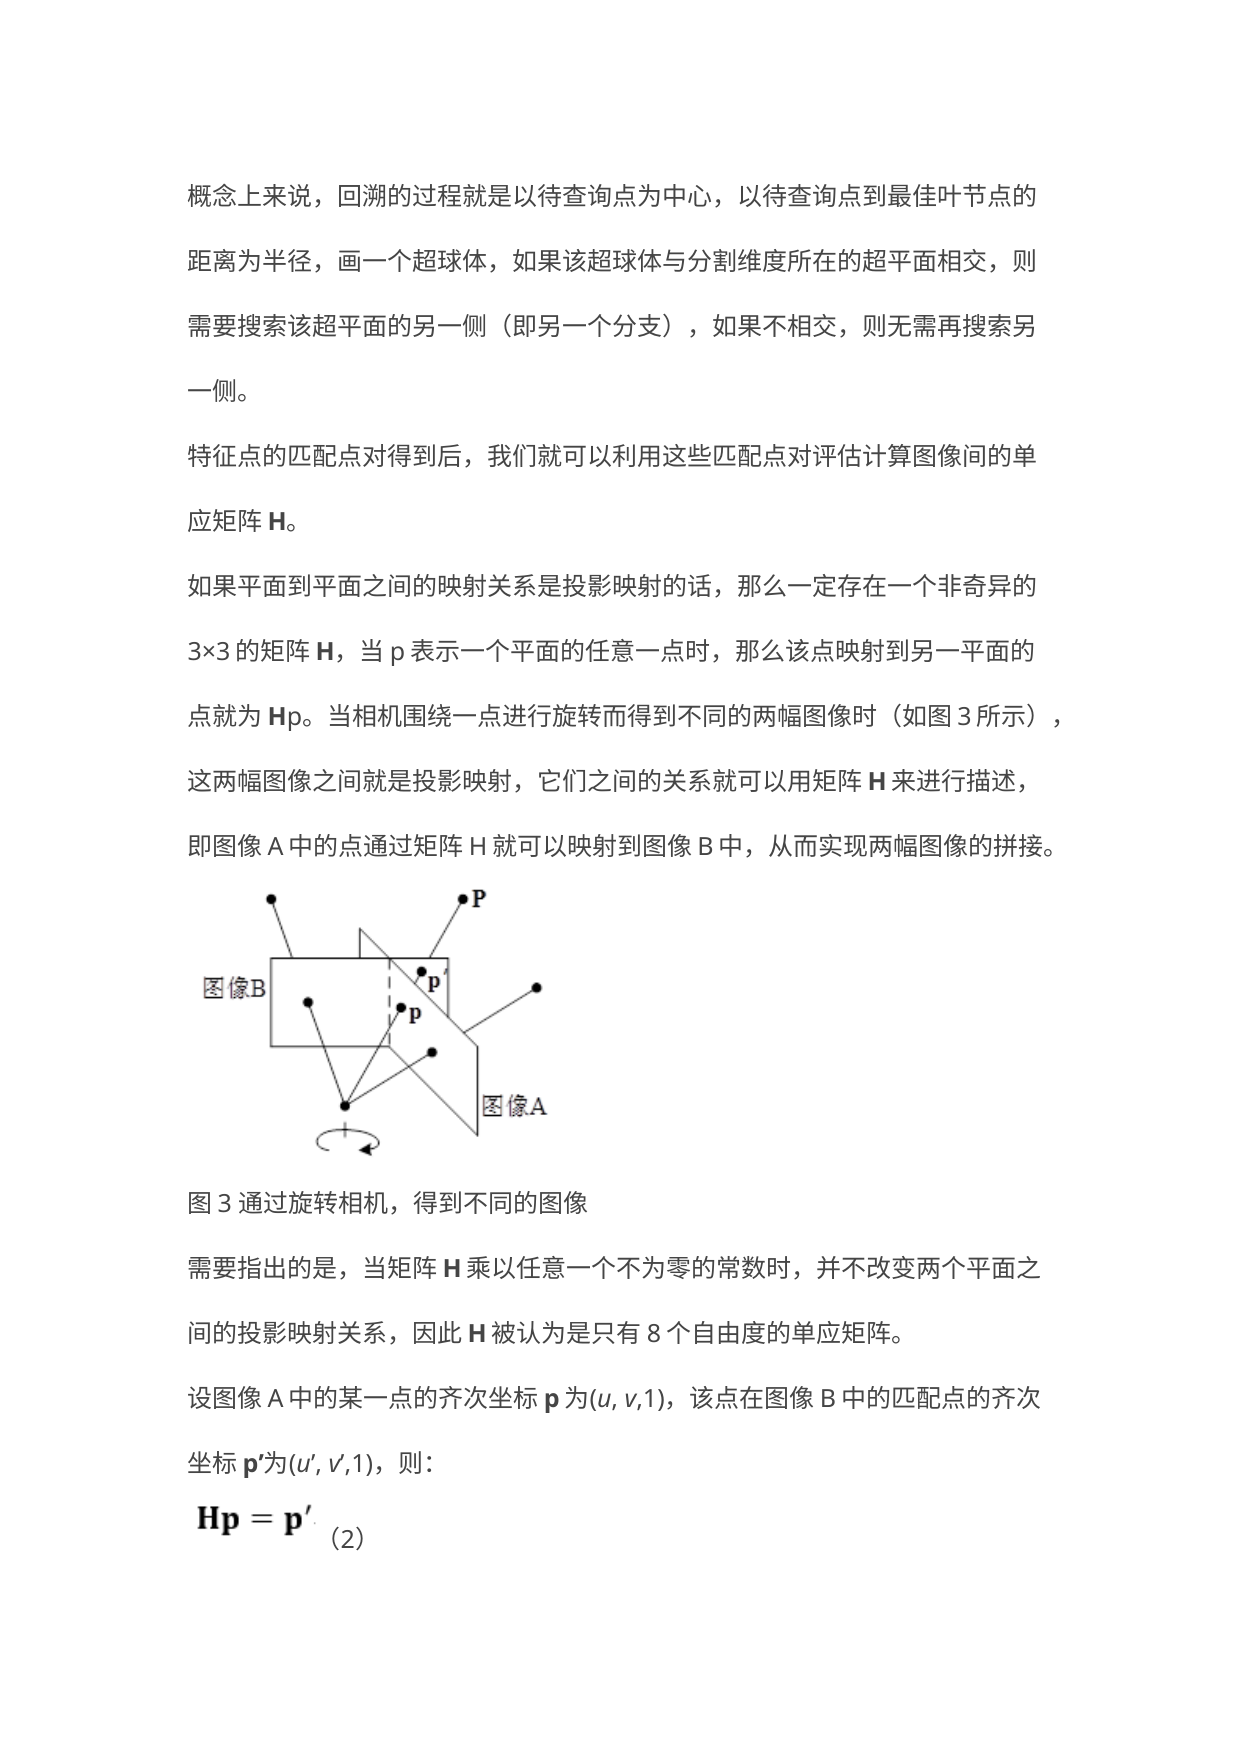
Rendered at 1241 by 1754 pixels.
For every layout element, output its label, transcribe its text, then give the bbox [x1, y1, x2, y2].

picture [187, 877, 560, 1170]
text 需要指出的是，当矩阵H乘以任意一个不为零的常数时，并不改变两个平面之间的投影映射关系，因此H被认为是只有8个自由度的单应矩阵。 [187, 1234, 1053, 1364]
text 特征点的匹配点对得到后，我们就可以利用这些匹配点对评估计算图像间的单应矩阵H。 [187, 422, 1053, 552]
text 图3 通过旋转相机，得到不同的图像 [187, 1169, 1053, 1234]
text 设图像A中的某一点的齐次坐标p为(u, v,1)，该点在图像B中的匹配点的齐次坐标p’为(u’, v’,1)，则： [187, 1364, 1053, 1494]
text 如果平面到平面之间的映射关系是投影映射的话，那么一定存在一个非奇异的3×3的矩阵H，当p表示一个平面的任意一点时，那么该点映射到另一平面的点就为Hp。当相机围绕一点进行旋转而得到不同的两幅图像时（如图3所示），这两幅图像之间就是投影映射，它们之间的关系就可以用矩阵H来进行描述，即图像A中的点通过矩阵H就可以映射到图像B中，从而实现两幅图像的拼接。 [187, 552, 1053, 877]
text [187, 162, 1053, 422]
text （2） [187, 1494, 1053, 1559]
picture [187, 1494, 316, 1545]
